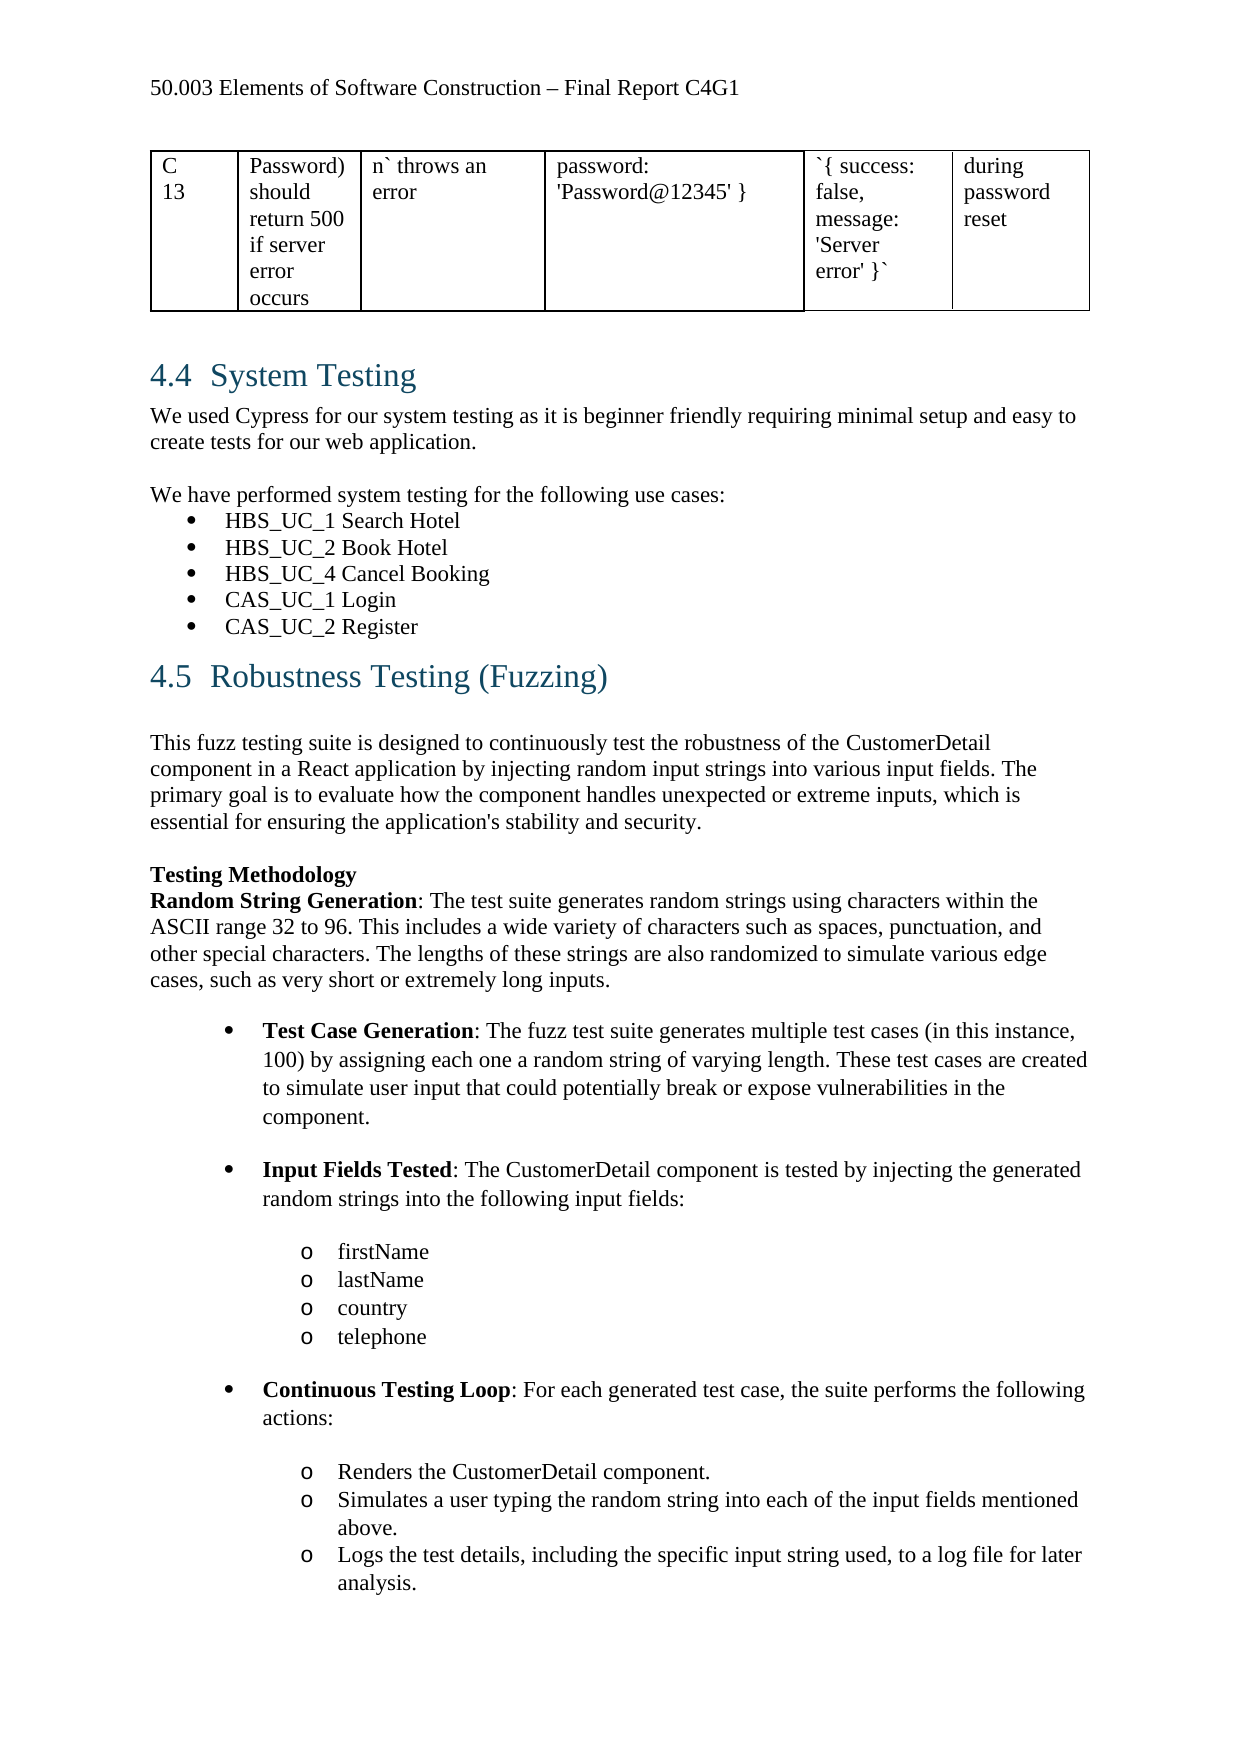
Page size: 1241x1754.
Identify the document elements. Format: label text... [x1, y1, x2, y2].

text Random String Generation: The test suite generates random strings using characters within the ASCII range 32 to 96. This includes a wide variety of characters such as spaces, punctuation, and other special characters. The lengths of these strings are also randomized to simulate various edge cases, such as very short or extremely long inputs. [150, 887, 1090, 992]
subtitle Continuous Testing Loop: For each generated test case, the suite performs the following actions: [225, 1376, 1090, 1431]
text This fuzz testing suite is designed to continuously test the robustness of the CustomerDetail component in a React application by injecting random input strings into various input fields. The primary goal is to evaluate how the component handles unexpected or extreme inputs, which is essential for ensuring the application's stability and security. [150, 729, 1090, 834]
list Logs the test details, including the specific input string used, to a log file for later analysis. [300, 1541, 1090, 1595]
subtitle Robustness Testing (Fuzzing) [150, 656, 1090, 694]
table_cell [362, 152, 544, 310]
list CAS_UC_2 Register [187, 613, 1090, 639]
list HBS_UC_4 Cancel Booking [187, 560, 1090, 586]
list Simulates a user typing the random string into each of the input fields mentioned above. [300, 1486, 1090, 1541]
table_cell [953, 151, 1089, 310]
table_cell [546, 152, 803, 310]
text Testing Methodology [150, 861, 1090, 887]
subtitle System Testing [150, 355, 1090, 394]
text We have performed system testing for the following use cases: [150, 481, 1090, 507]
text We used Cypress for our system testing as it is beginner friendly requiring minimal setup and easy to create tests for our web application. [150, 402, 1090, 455]
subtitle Test Case Generation: The fuzz test suite generates multiple test cases (in this instance, 100) by assigning each one a random string of varying length. These test cases are created to simulate user input that could potentially break or expose vulnerabilities in the component. [225, 1017, 1090, 1129]
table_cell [805, 151, 952, 310]
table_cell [239, 152, 360, 310]
list CAS_UC_1 Login [187, 586, 1090, 613]
list country [300, 1294, 1090, 1323]
list Renders the CustomerDetail component. [300, 1458, 1090, 1486]
list firstName [300, 1238, 1090, 1266]
list lastName [300, 1266, 1090, 1294]
list HBS_UC_1 Search Hotel [187, 507, 1090, 534]
list HBS_UC_2 Book Hotel [187, 534, 1090, 560]
table_cell TC_AC 13 [152, 152, 237, 310]
subtitle Input Fields Tested: The CustomerDetail component is tested by injecting the generated random strings into the following input fields: [225, 1156, 1090, 1211]
list telephone [300, 1323, 1090, 1351]
